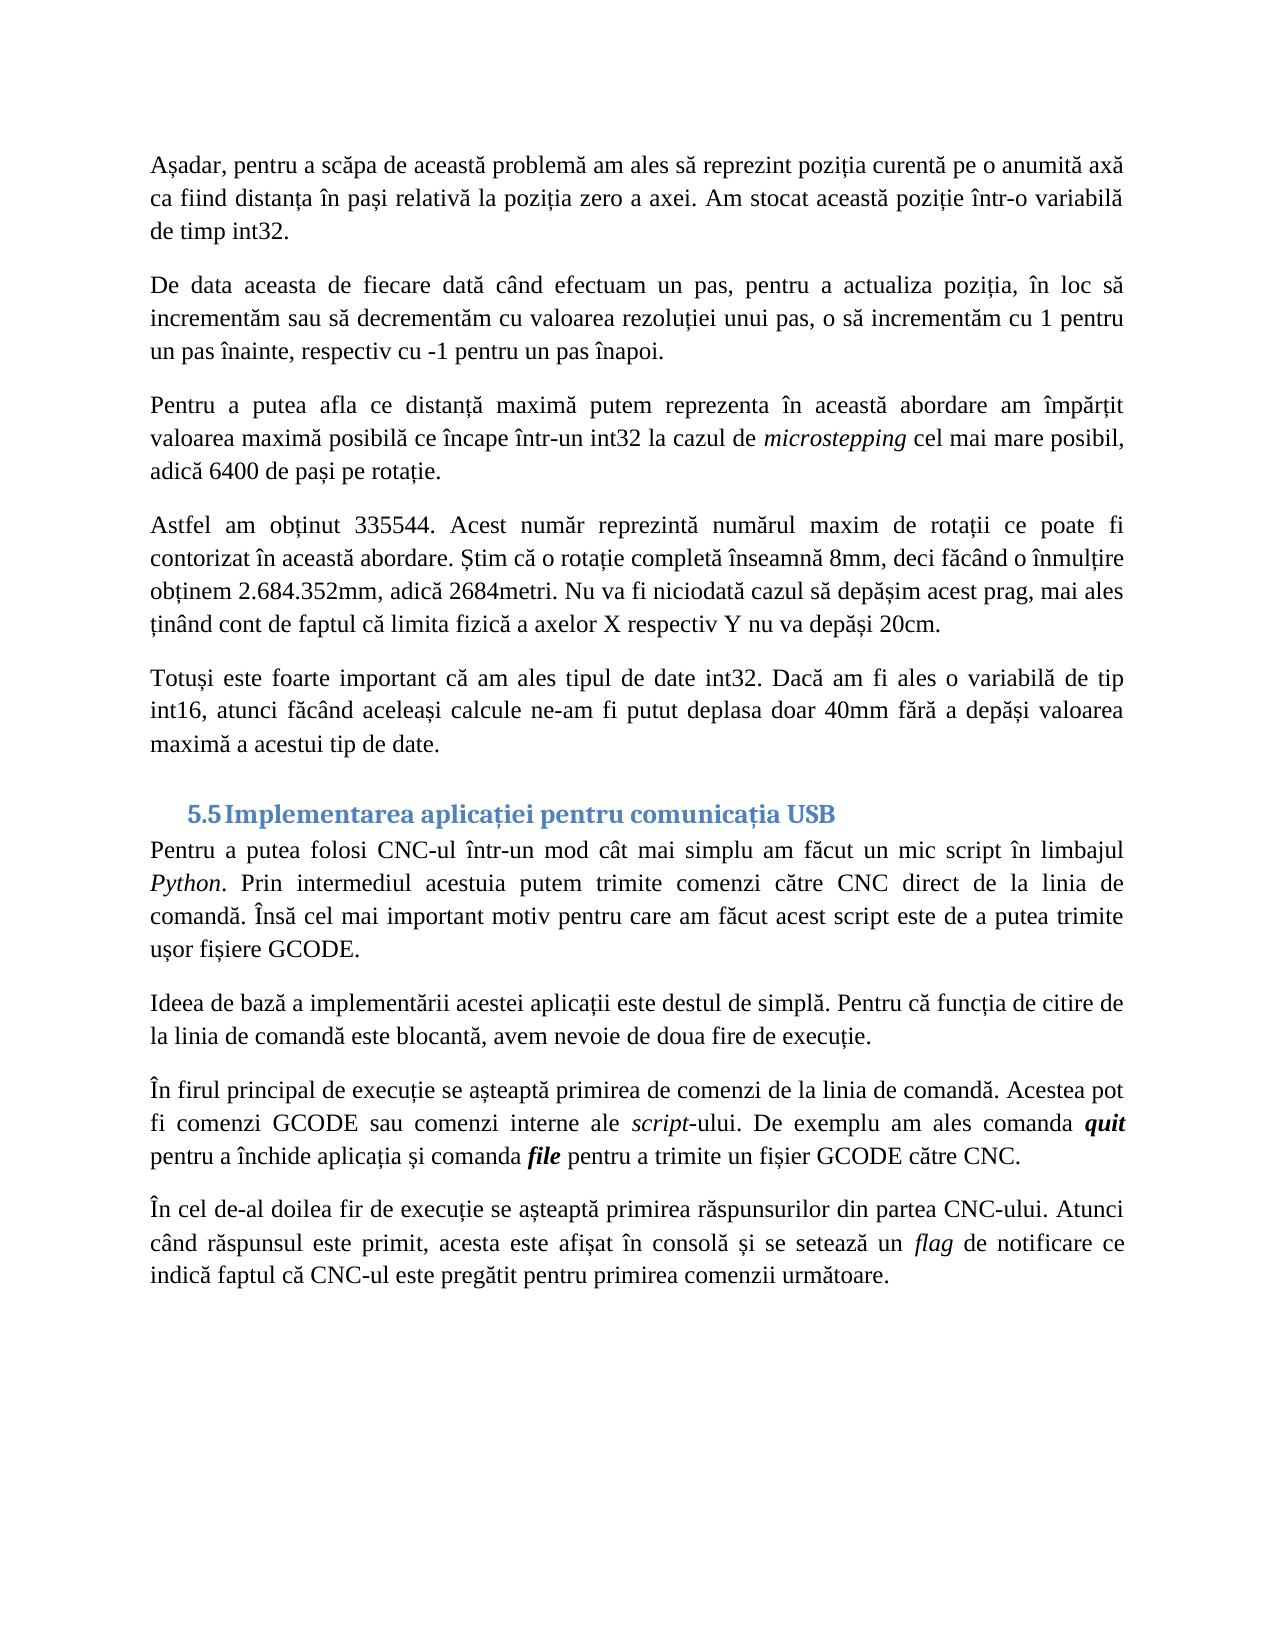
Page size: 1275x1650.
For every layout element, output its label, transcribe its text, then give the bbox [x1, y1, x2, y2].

text Pentru a putea folosi CNC-ul într-un mod cât mai simplu am făcut un mic script în limbajul Python. Prin intermediul acestuia putem trimite comenzi către CNC direct de la linia de comandă. Însă cel mai important motiv pentru care am făcut acest script este de a putea trimite ușor fișiere GCODE. [150, 835, 1125, 963]
text Ideea de bază a implementării acestei aplicații este destul de simplă. Pentru că funcția de citire de la linia de comandă este blocantă, avem nevoie de doua fire de execuție. [150, 988, 1125, 1049]
text În cel de-al doilea fir de execuție se așteaptă primirea răspunsurilor din partea CNC-ului. Atunci când răspunsul este primit, acesta este afișat în consolă și se setează un flag de notificare ce indică faptul că CNC-ul este pregătit pentru primirea comenzii următoare. [150, 1194, 1125, 1289]
text Așadar, pentru a scăpa de această problemă am ales să reprezint poziția curentă pe o anumită axă ca fiind distanța în pași relativă la poziția zero a axei. Am stocat această poziție într-o variabilă de timp int32. [150, 150, 1125, 245]
text În firul principal de execuție se așteaptă primirea de comenzi de la linia de comandă. Acestea pot fi comenzi GCODE sau comenzi interne ale script-ului. De exemplu am ales comanda quit pentru a închide aplicația și comanda file pentru a trimite un fișier GCODE către CNC. [150, 1075, 1125, 1169]
text Pentru a putea afla ce distanță maximă putem reprezenta în această abordare am împărțit valoarea maximă posibilă ce încape într-un int32 la cazul de microstepping cel mai mare posibil, adică 6400 de pași pe rotație. [150, 390, 1125, 484]
text De data aceasta de fiecare dată când efectuam un pas, pentru a actualiza poziția, în loc să incrementăm sau să decrementăm cu valoarea rezoluției unui pas, o să incrementăm cu 1 pentru un pas înainte, respectiv cu -1 pentru un pas înapoi. [150, 270, 1125, 365]
subtitle Implementarea aplicației pentru comunicația USB [187, 799, 1125, 830]
text Astfel am obținut 335544. Acest număr reprezintă numărul maxim de rotații ce poate fi contorizat în această abordare. Știm că o rotație completă înseamnă 8mm, deci făcând o înmulțire obținem 2.684.352mm, adică 2684metri. Nu va fi niciodată cazul să depășim acest prag, mai ales ținând cont de faptul că limita fizică a axelor X respectiv Y nu va depăși 20cm. [150, 510, 1125, 637]
text Totuși este foarte important că am ales tipul de date int32. Dacă am fi ales o variabilă de tip int16, atunci făcând aceleași calcule ne-am fi putut deplasa doar 40mm fără a depăși valoarea maximă a acestui tip de date. [150, 663, 1125, 757]
